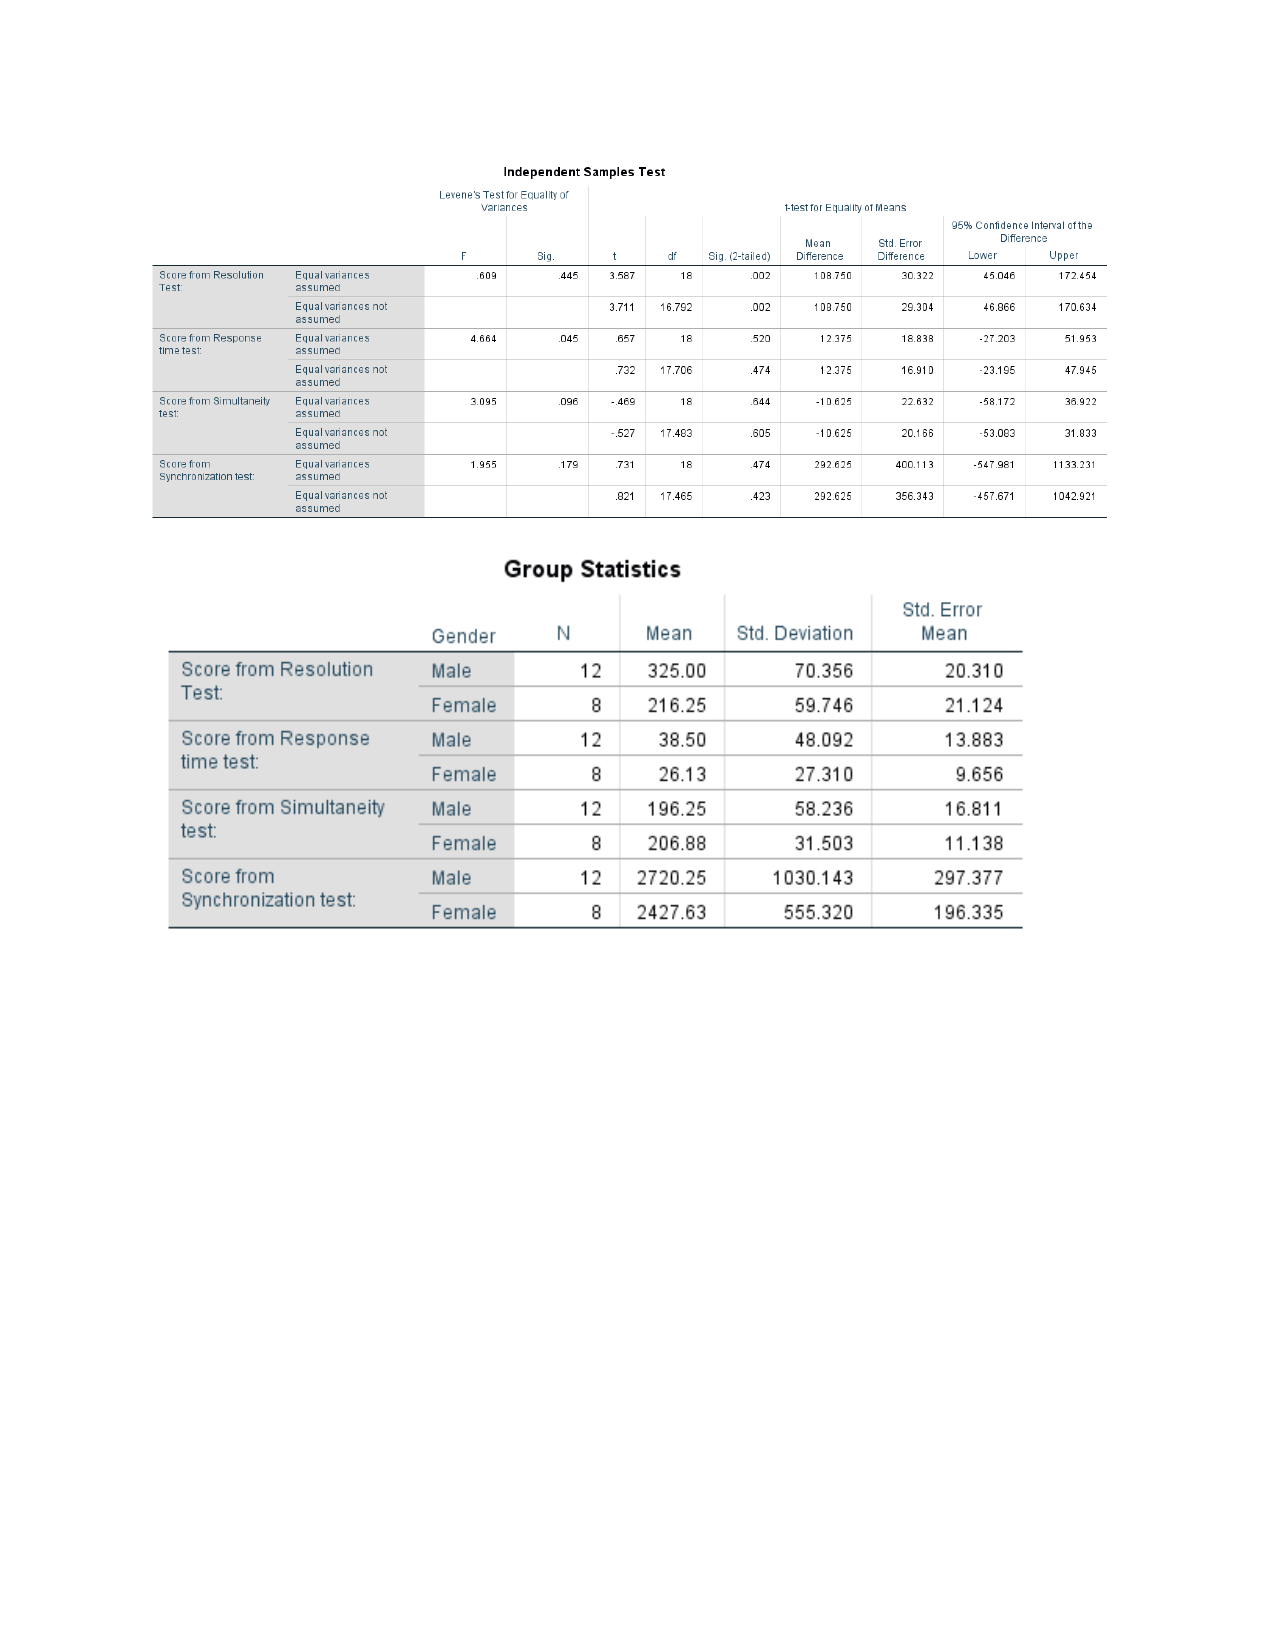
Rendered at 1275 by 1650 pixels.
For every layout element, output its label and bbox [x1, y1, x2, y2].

picture [147, 532, 1073, 957]
picture [147, 147, 1128, 531]
